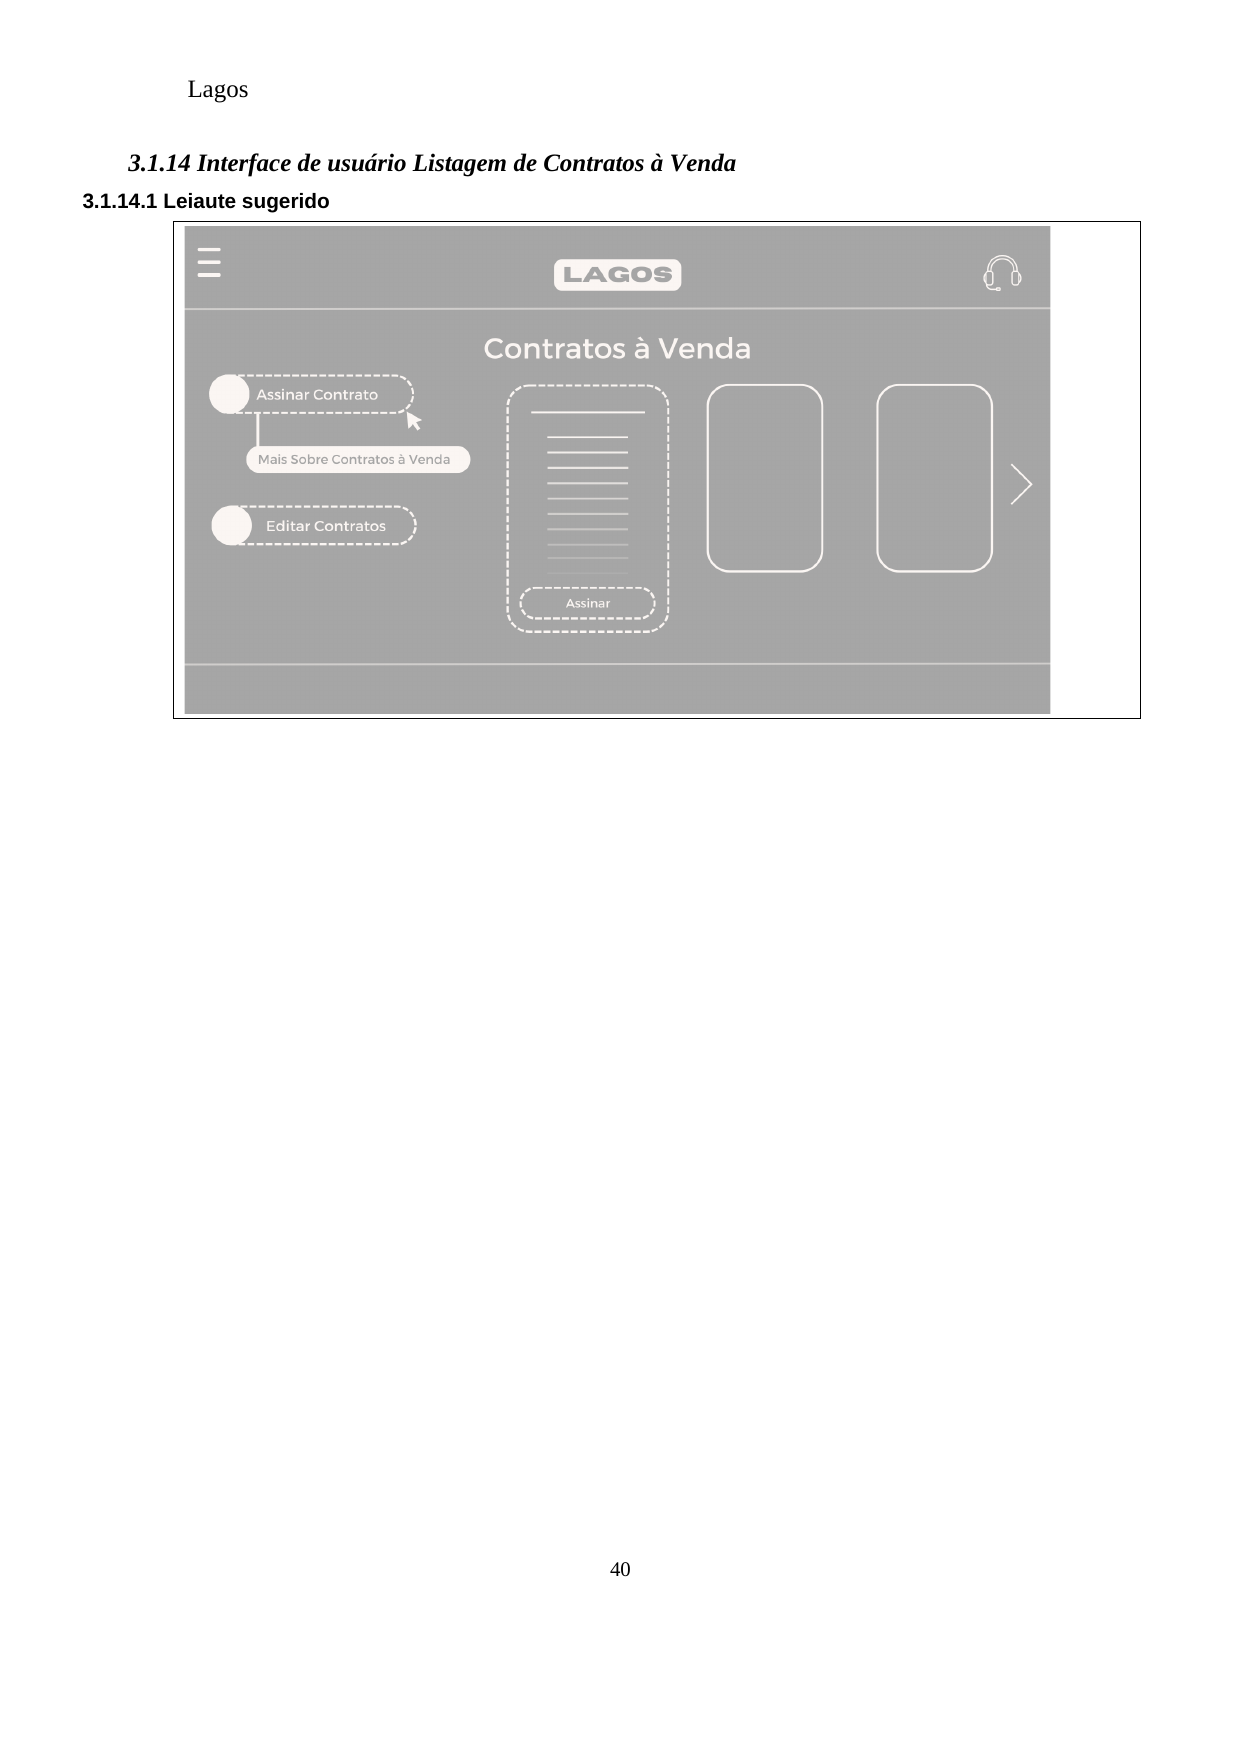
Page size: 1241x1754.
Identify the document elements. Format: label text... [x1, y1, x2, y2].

table_header [174, 222, 1140, 718]
subtitle 3.1.14 Interface de usuário Listagem de Contratos à Venda [128, 148, 1053, 176]
subtitle 3.1.14.1 Leiaute sugerido [82, 189, 1053, 213]
picture [184, 226, 1051, 714]
